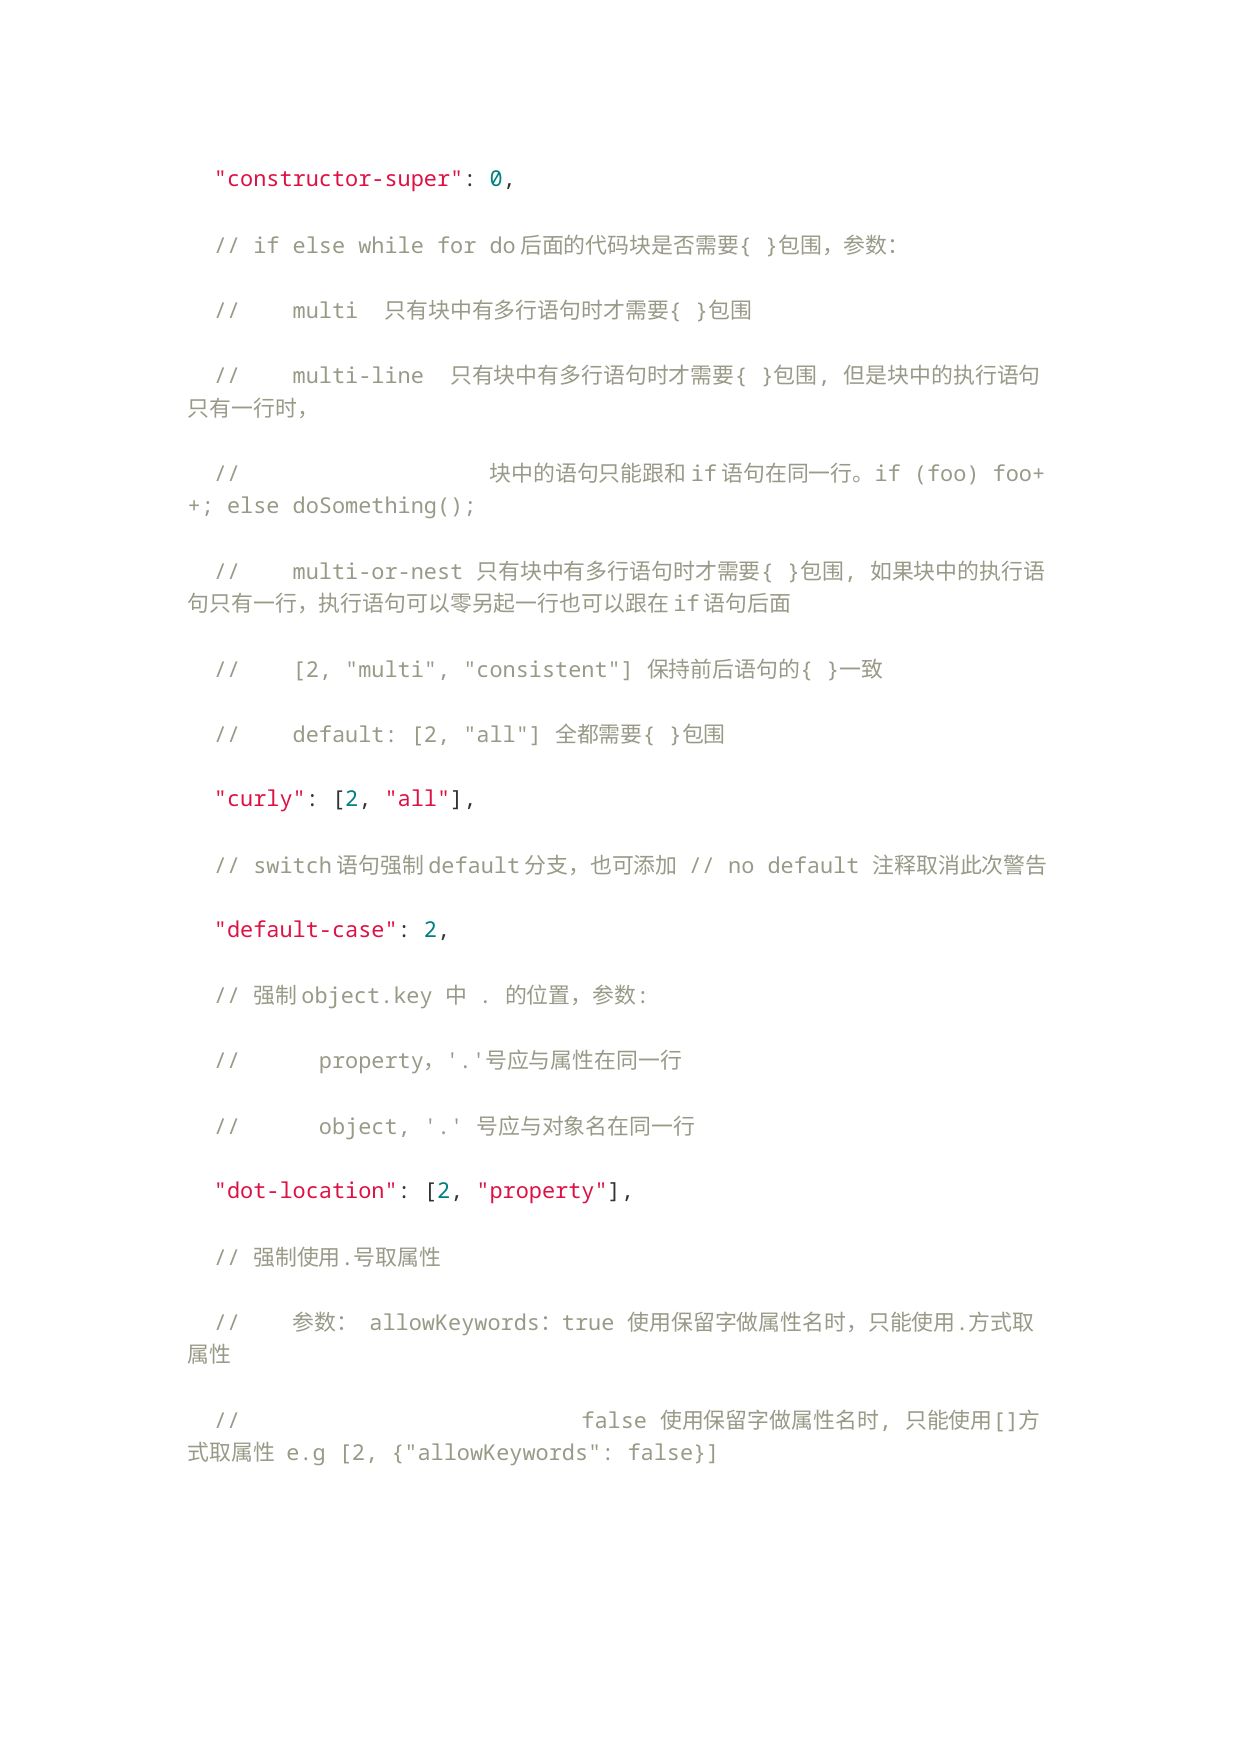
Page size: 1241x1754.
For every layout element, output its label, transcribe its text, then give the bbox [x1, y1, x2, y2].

text // multi 只有块中有多行语句时才需要{ }包围 [187, 293, 1053, 325]
text "dot-location": [2, "property"], [187, 1174, 1053, 1206]
text // 参数： allowKeywords：true 使用保留字做属性名时，只能使用.方式取属性 [187, 1304, 1053, 1369]
text // false 使用保留字做属性名时, 只能使用[]方式取属性 e.g [2, {"allowKeywords": false}] [187, 1402, 1053, 1467]
text // [2, "multi", "consistent"] 保持前后语句的{ }一致 [187, 651, 1053, 684]
text // 强制使用.号取属性 [187, 1239, 1053, 1272]
text // 块中的语句只能跟和if语句在同一行。if (foo) foo++; else doSomething(); [187, 456, 1053, 521]
text // object, '.' 号应与对象名在同一行 [187, 1108, 1053, 1141]
text // property，'.'号应与属性在同一行 [187, 1043, 1053, 1076]
text "constructor-super": 0, [187, 162, 1053, 194]
text // default: [2, "all"] 全都需要{ }包围 [187, 717, 1053, 749]
text // if else while for do后面的代码块是否需要{ }包围，参数： [187, 227, 1053, 260]
text "curly": [2, "all"], [187, 782, 1053, 814]
text // switch语句强制default分支，也可添加 // no default 注释取消此次警告 [187, 847, 1053, 880]
text "default-case": 2, [187, 913, 1053, 945]
text // multi-line 只有块中有多行语句时才需要{ }包围, 但是块中的执行语句只有一行时， [187, 358, 1053, 423]
text // multi-or-nest 只有块中有多行语句时才需要{ }包围, 如果块中的执行语句只有一行，执行语句可以零另起一行也可以跟在if语句后面 [187, 553, 1053, 618]
text // 强制object.key 中 . 的位置，参数: [187, 978, 1053, 1010]
